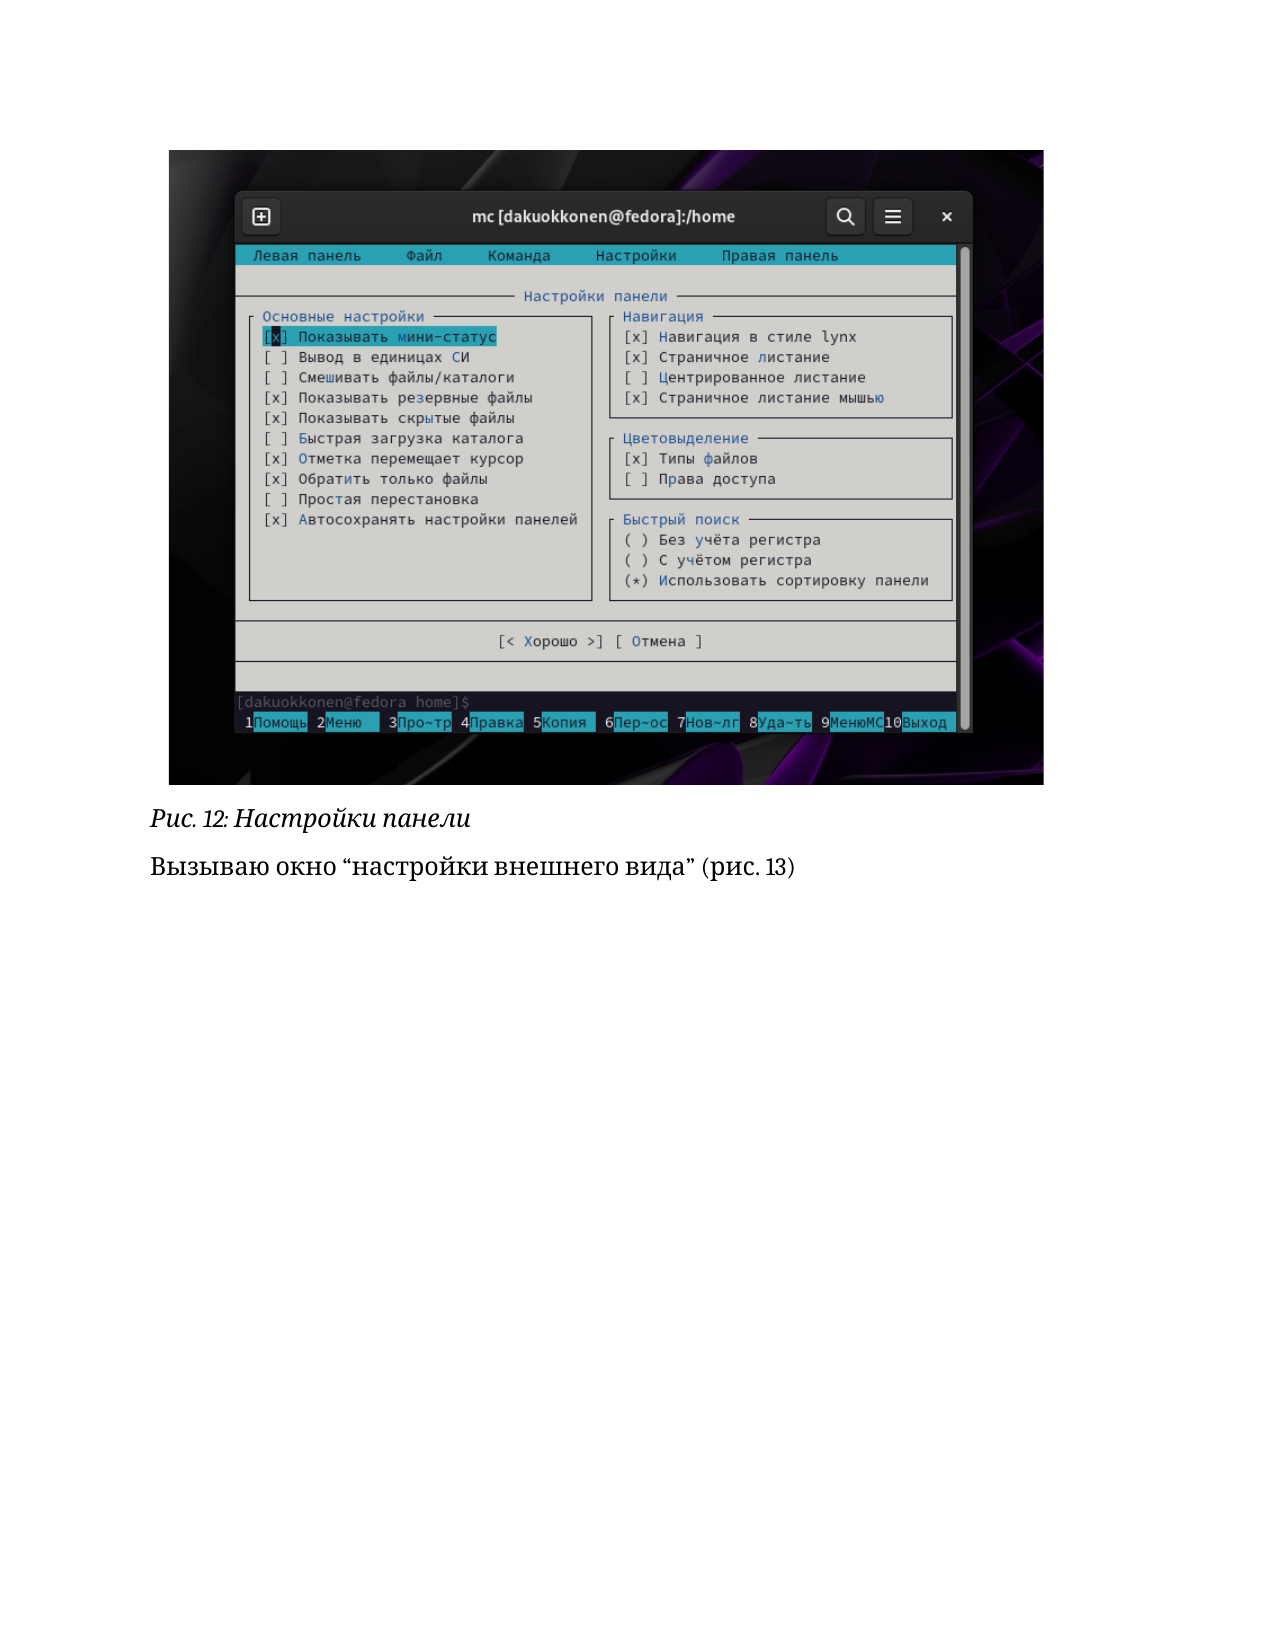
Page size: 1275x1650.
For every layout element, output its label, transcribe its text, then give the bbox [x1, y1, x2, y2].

picture [168, 150, 1044, 785]
text Рис. 12: Настройки панели [150, 805, 1125, 834]
text Вызываю окно “настройки внешнего вида” (рис. 13) [150, 853, 1125, 881]
